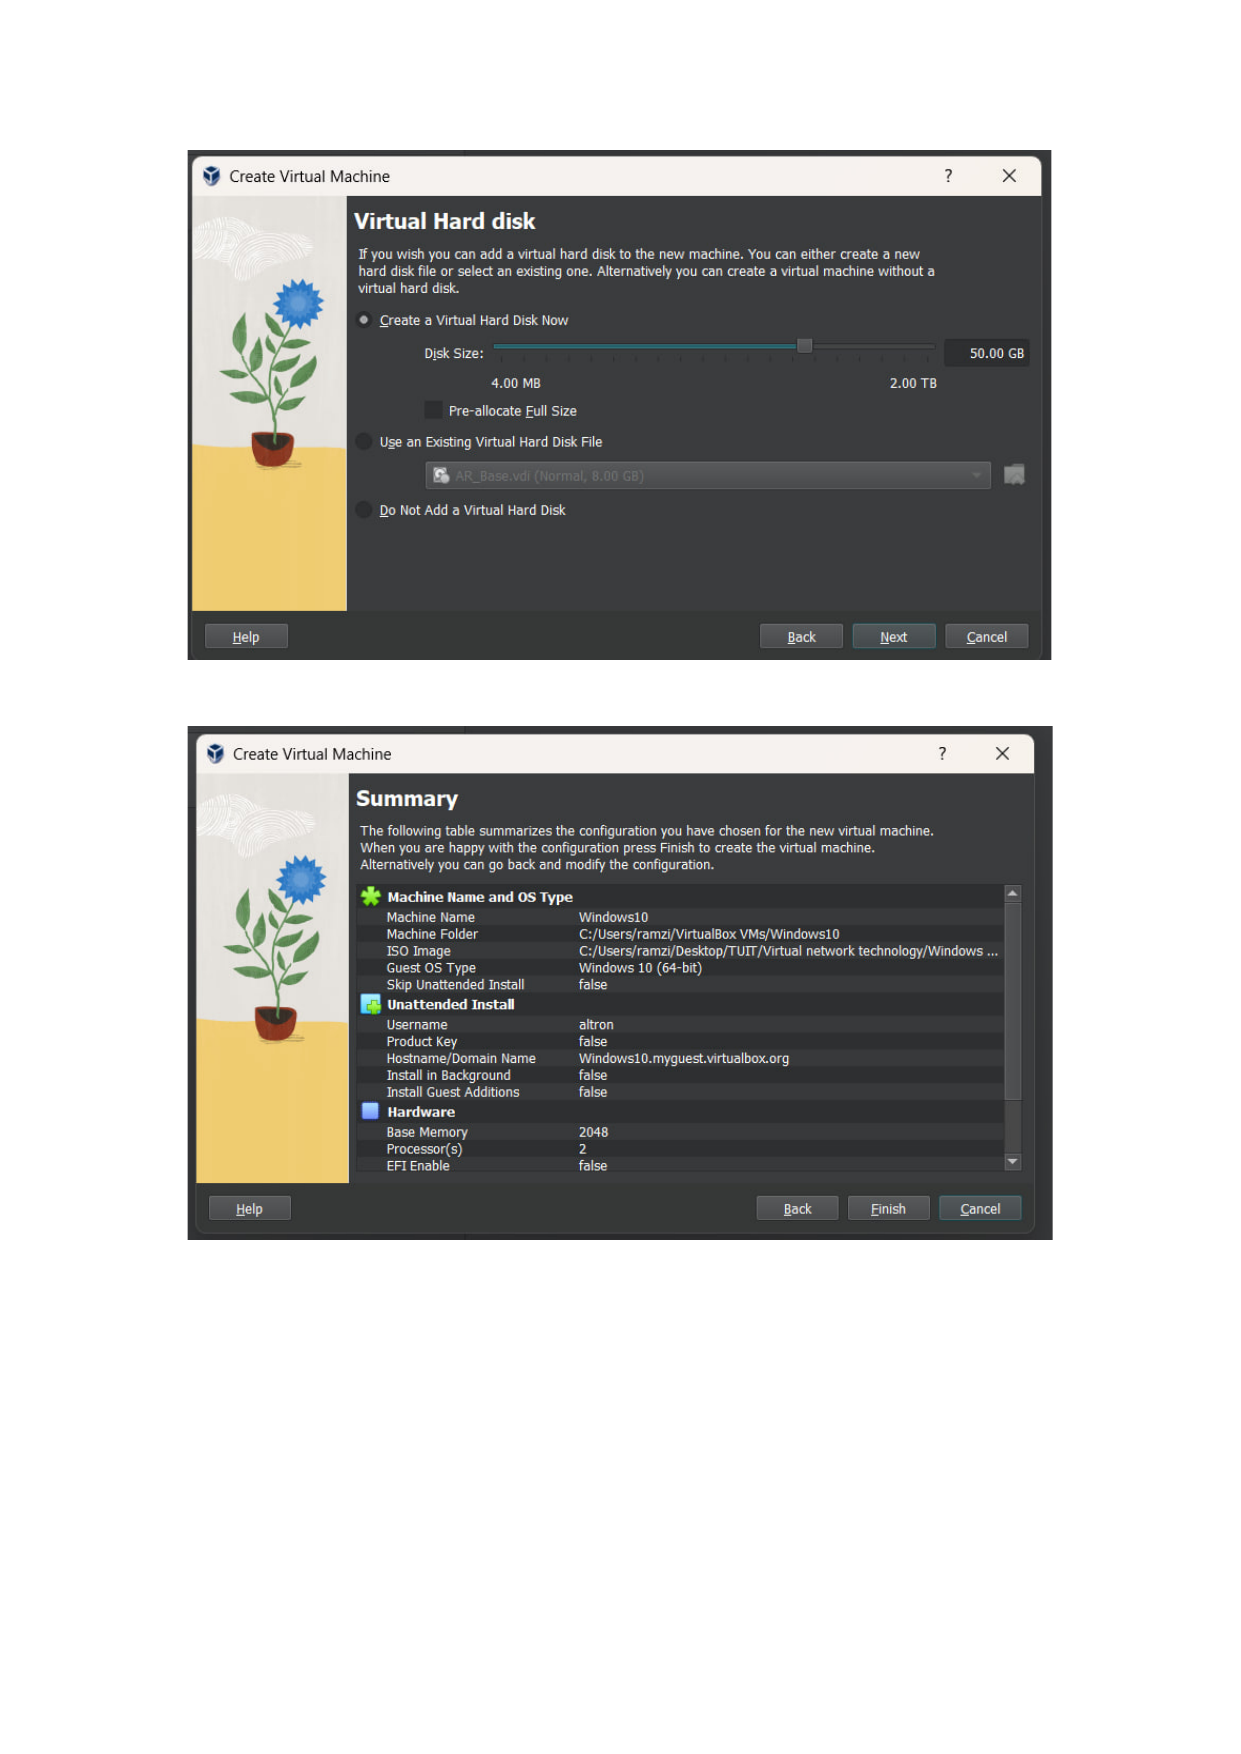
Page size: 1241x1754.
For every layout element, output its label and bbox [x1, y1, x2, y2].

picture [187, 150, 1052, 660]
picture [187, 726, 1053, 1240]
